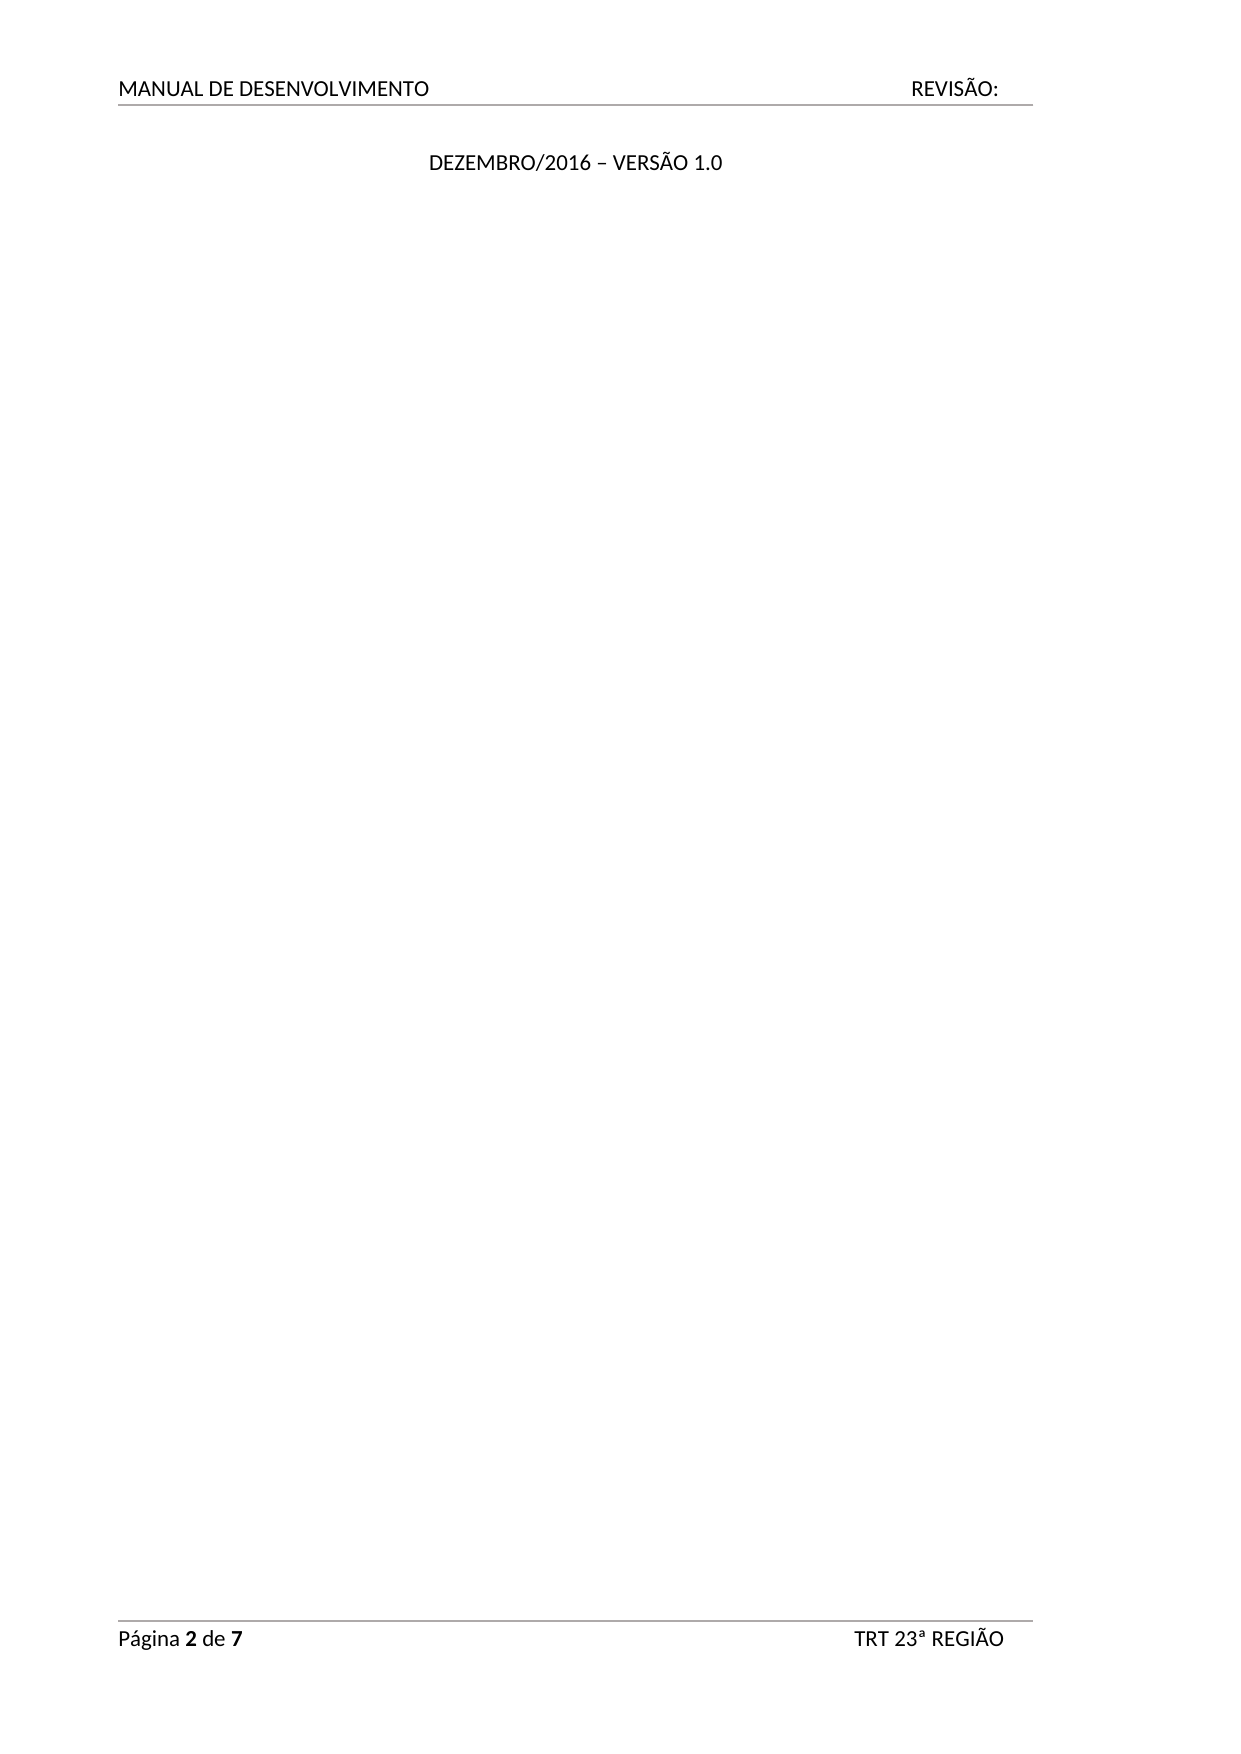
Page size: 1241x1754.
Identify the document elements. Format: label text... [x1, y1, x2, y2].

text DEZEMBRO/2016 – VERSÃO 1.0 [118, 148, 1033, 176]
